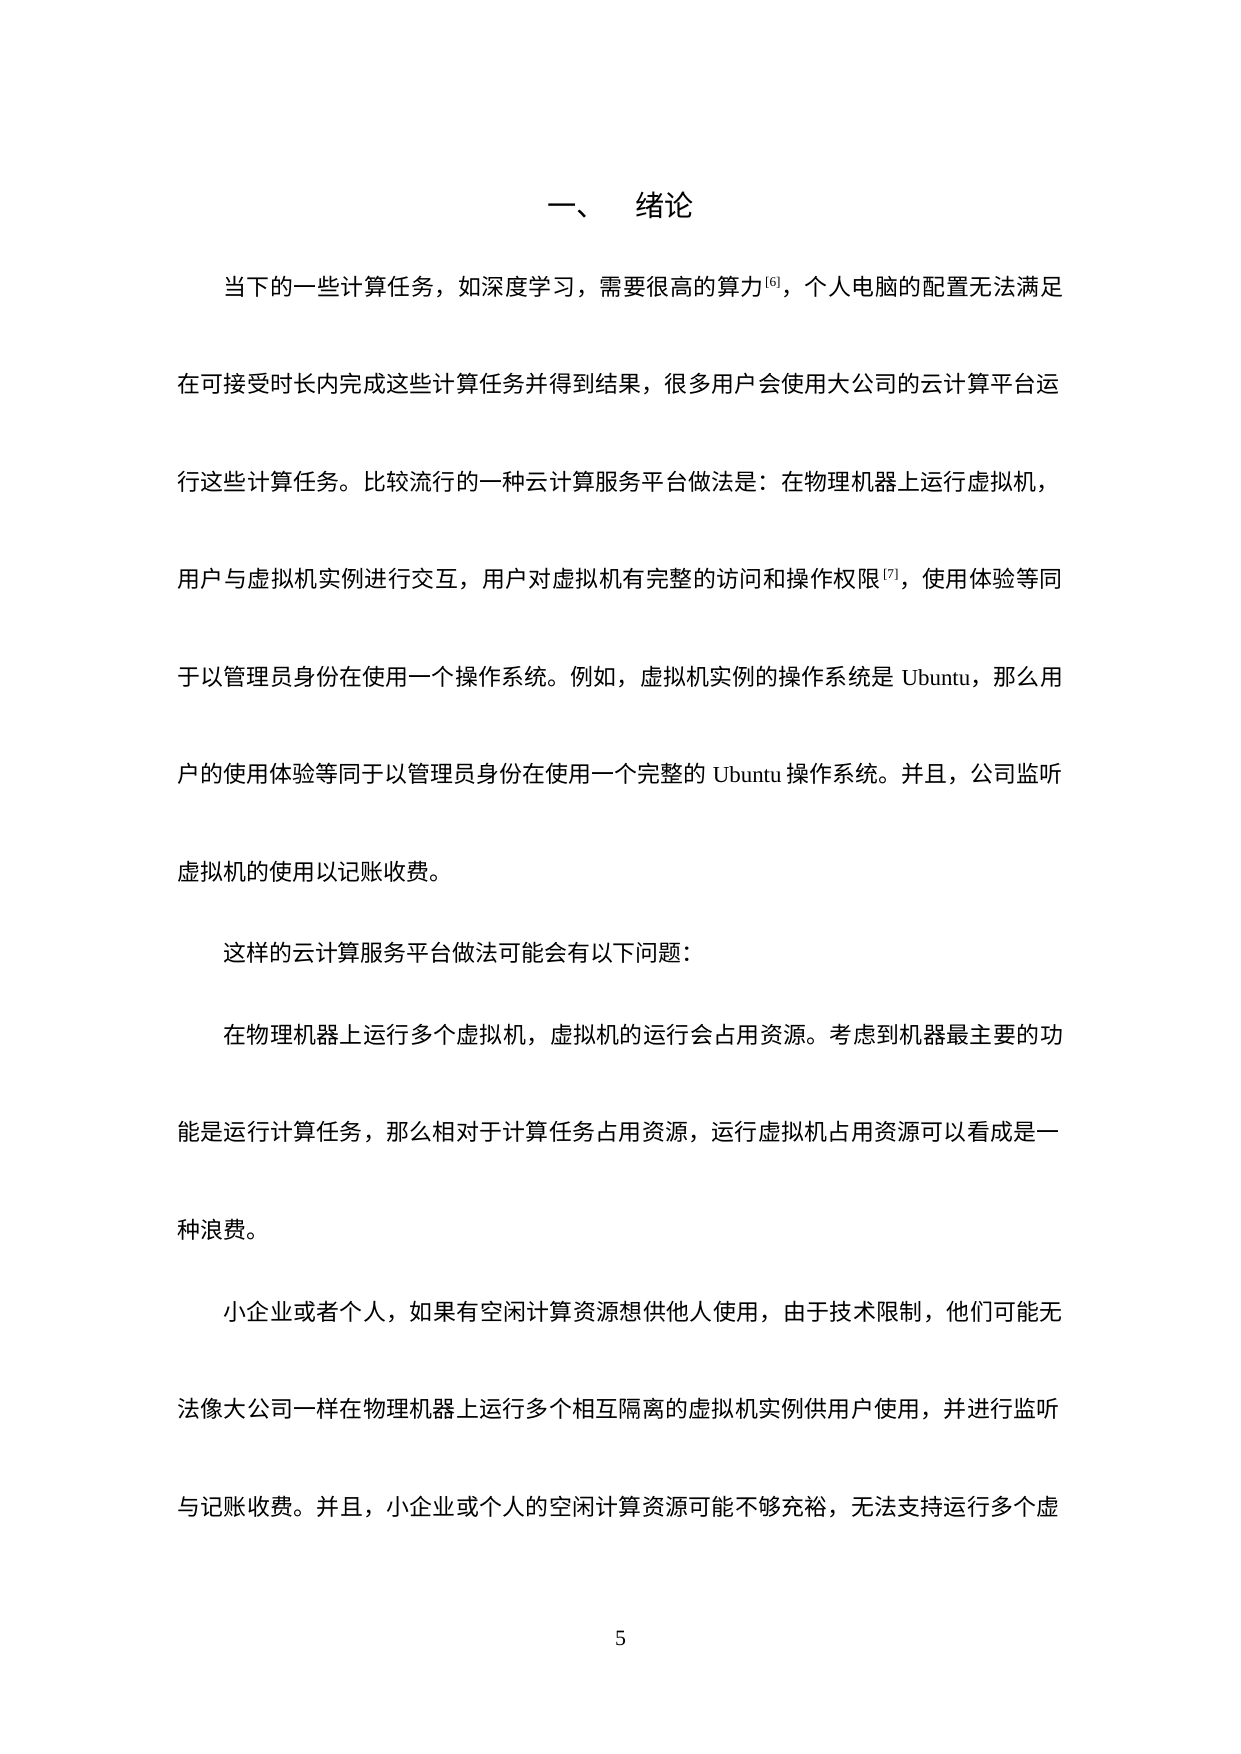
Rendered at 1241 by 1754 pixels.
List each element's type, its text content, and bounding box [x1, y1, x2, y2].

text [177, 1277, 1063, 1537]
text 这样的云计算服务平台做法可能会有以下问题： [177, 919, 1063, 984]
text 在物理机器上运行多个虚拟机，虚拟机的运行会占用资源。考虑到机器最主要的功能是运行计算任务，那么相对于计算任务占用资源，运行虚拟机占用资源可以看成是一种浪费。 [177, 1001, 1063, 1261]
text 当下的一些计算任务，如深度学习，需要很高的算力[6]，个人电脑的配置无法满足在可接受时长内完成这些计算任务并得到结果，很多用户会使用大公司的云计算平台运行这些计算任务。比较流行的一种云计算服务平台做法是：在物理机器上运行虚拟机，用户与虚拟机实例进行交互，用户对虚拟机有完整的访问和操作权限[7]，使用体验等同于以管理员身份在使用一个操作系统。例如，虚拟机实例的操作系统是Ubuntu，那么用户的使用体验等同于以管理员身份在使用一个完整的Ubuntu操作系统。并且，公司监听虚拟机的使用以记账收费。 [177, 253, 1063, 903]
subtitle 绪论 [177, 172, 1063, 237]
